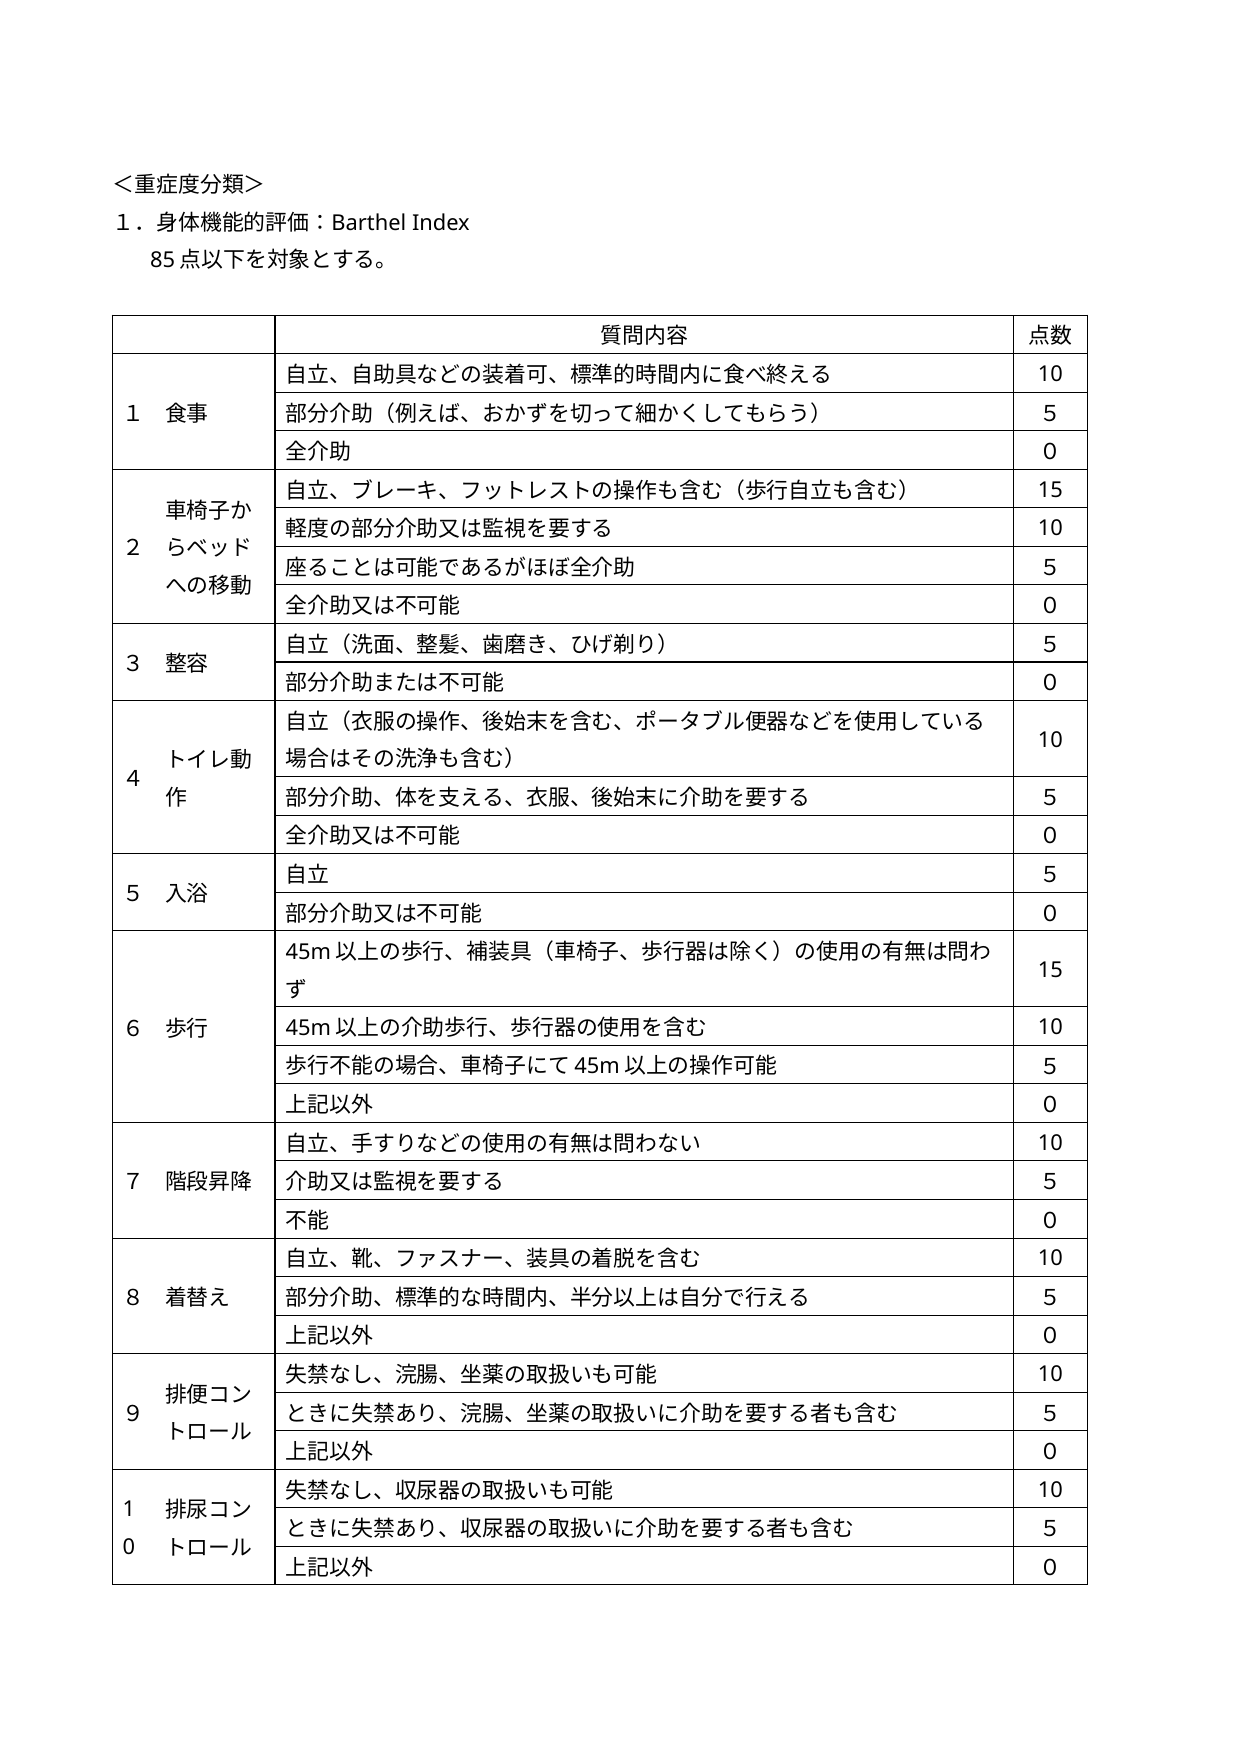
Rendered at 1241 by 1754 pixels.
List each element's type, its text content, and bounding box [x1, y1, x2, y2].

table_cell 上記以外 [276, 1547, 1013, 1584]
table_cell 部分介助または不可能 [276, 663, 1013, 700]
table_cell 10 [1014, 1354, 1087, 1392]
table_cell ５ [1014, 1046, 1087, 1083]
table_header 点数 [1014, 316, 1087, 353]
table_cell 自立、靴、ファスナー、装具の着脱を含む [276, 1239, 1013, 1276]
table_cell 部分介助、標準的な時間内、半分以上は自分で行える [276, 1277, 1013, 1314]
table_cell ０ [1014, 893, 1087, 930]
table_cell ４ [113, 701, 154, 853]
table_cell 全介助又は不可能 [276, 816, 1013, 853]
table_cell ５ [1014, 1393, 1087, 1430]
table_cell ０ [1014, 1316, 1087, 1353]
table_cell 15 [1014, 931, 1087, 1006]
table_cell 10 [1014, 354, 1087, 392]
list 85点以下を対象とする。 [150, 239, 1128, 277]
table_cell 全介助又は不可能 [276, 585, 1013, 623]
table_cell 入浴 [155, 854, 274, 930]
table_cell １ [113, 354, 154, 469]
table_cell 食事 [155, 354, 274, 469]
table_cell 失禁なし、浣腸、坐薬の取扱いも可能 [276, 1354, 1013, 1392]
table_cell 45m以上の介助歩行、歩行器の使用を含む [276, 1007, 1013, 1045]
table_cell ０ [1014, 1084, 1087, 1122]
table_cell ０ [1014, 1431, 1087, 1469]
table_cell ５ [1014, 547, 1087, 584]
table_cell ときに失禁あり、収尿器の取扱いに介助を要する者も含む [276, 1508, 1013, 1546]
table_cell 10 [1014, 1123, 1087, 1160]
text １．身体機能的評価：Barthel Index [112, 202, 1128, 239]
table_cell 部分介助又は不可能 [276, 893, 1013, 930]
table_cell ５ [1014, 854, 1087, 892]
table_cell 10 [1014, 1239, 1087, 1276]
table_cell 排尿コントロール [155, 1470, 274, 1584]
table_cell ３ [113, 624, 154, 700]
table_cell 10 [113, 1470, 154, 1584]
table_cell 着替え [155, 1239, 274, 1353]
table_cell ０ [1014, 1200, 1087, 1237]
table_cell 座ることは可能であるがほぼ全介助 [276, 547, 1013, 584]
table_cell 歩行 [155, 931, 274, 1122]
table_cell ５ [1014, 1277, 1087, 1314]
table_cell 45m以上の歩行、補装具（車椅子、歩行器は除く）の使用の有無は問わず [276, 931, 1013, 1006]
table_cell 10 [1014, 701, 1087, 776]
table_cell 不能 [276, 1200, 1013, 1237]
table_cell 全介助 [276, 431, 1013, 469]
table_header [113, 316, 274, 353]
table_cell ５ [1014, 1508, 1087, 1546]
table_cell 部分介助（例えば、おかずを切って細かくしてもらう） [276, 393, 1013, 430]
table_cell 失禁なし、収尿器の取扱いも可能 [276, 1470, 1013, 1507]
table_cell ７ [113, 1123, 154, 1237]
table_header 質問内容 [276, 316, 1013, 353]
table_cell 自立、自助具などの装着可、標準的時間内に食べ終える [276, 354, 1013, 392]
text ＜重症度分類＞ [112, 164, 1128, 202]
table_cell 自立（衣服の操作、後始末を含む、ポータブル便器などを使用している場合はその洗浄も含む） [276, 701, 1013, 776]
table_cell ０ [1014, 431, 1087, 469]
table_cell ０ [1014, 1547, 1087, 1584]
table_cell ５ [1014, 777, 1087, 814]
table_cell ９ [113, 1354, 154, 1469]
table_cell 10 [1014, 508, 1087, 546]
table_cell 軽度の部分介助又は監視を要する [276, 508, 1013, 546]
table_cell 上記以外 [276, 1431, 1013, 1469]
table_cell 車椅子からベッドへの移動 [155, 470, 274, 623]
table_cell ５ [1014, 624, 1087, 661]
table_cell 自立（洗面、整髪、歯磨き、ひげ剃り） [276, 624, 1013, 661]
table_cell ８ [113, 1239, 154, 1353]
table_cell ５ [113, 854, 154, 930]
table_cell ０ [1014, 585, 1087, 623]
table_cell ５ [1014, 1161, 1087, 1199]
table_cell 排便コントロール [155, 1354, 274, 1469]
table_cell 自立、ブレーキ、フットレストの操作も含む（歩行自立も含む） [276, 470, 1013, 507]
table_cell ５ [1014, 393, 1087, 430]
table_cell 15 [1014, 470, 1087, 507]
table_cell 自立、手すりなどの使用の有無は問わない [276, 1123, 1013, 1160]
table_cell ２ [113, 470, 154, 623]
table_cell ０ [1014, 663, 1087, 700]
table_cell 10 [1014, 1470, 1087, 1507]
table_cell 上記以外 [276, 1084, 1013, 1122]
table_cell 上記以外 [276, 1316, 1013, 1353]
table_cell トイレ動作 [155, 701, 274, 853]
table_cell 整容 [155, 624, 274, 700]
table_cell 10 [1014, 1007, 1087, 1045]
table_cell ６ [113, 931, 154, 1122]
table_cell 介助又は監視を要する [276, 1161, 1013, 1199]
table_cell ときに失禁あり、浣腸、坐薬の取扱いに介助を要する者も含む [276, 1393, 1013, 1430]
table_cell ０ [1014, 816, 1087, 853]
table_cell 自立 [276, 854, 1013, 892]
table_cell 歩行不能の場合、車椅子にて45m以上の操作可能 [276, 1046, 1013, 1083]
table_cell 部分介助、体を支える、衣服、後始末に介助を要する [276, 777, 1013, 814]
table_cell 階段昇降 [155, 1123, 274, 1237]
